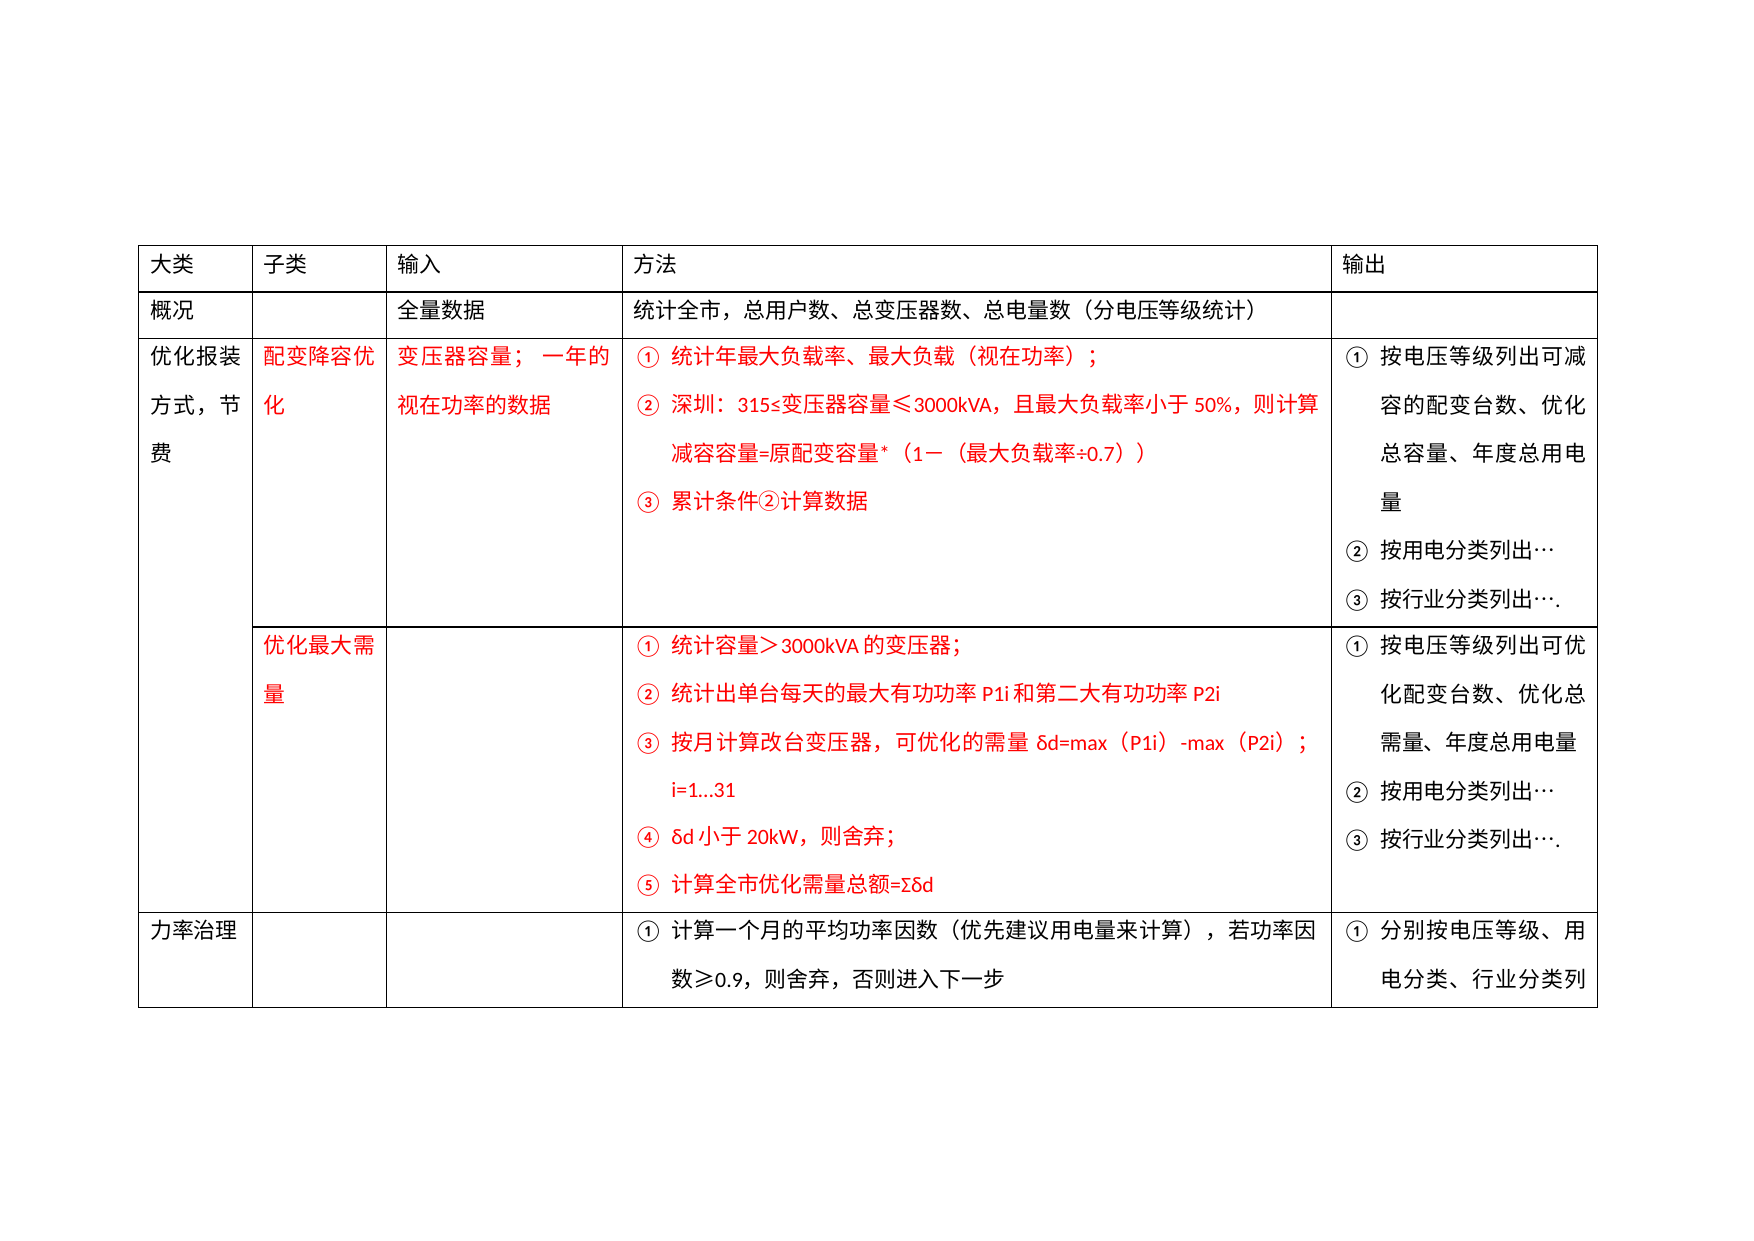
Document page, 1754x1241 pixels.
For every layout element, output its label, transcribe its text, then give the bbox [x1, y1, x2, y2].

table_cell 按电压等级列出可减容的配变台数、优化总容量、年度总用电量 按用电分类列出… 按行业分类列出…. [1332, 339, 1597, 626]
table_cell 变压器容量； 一年的视在功率的数据 [387, 339, 622, 626]
table_cell 优化报装方式，节费 [139, 339, 252, 912]
table_cell 力率治理 [139, 913, 252, 1007]
table_cell [1332, 293, 1597, 337]
table_header 大类 [139, 246, 252, 291]
table_cell 按电压等级列出可优化配变台数、优化总需量、年度总用电量 按用电分类列出… 按行业分类列出…. [1332, 628, 1597, 912]
table_cell [387, 628, 622, 912]
table_header 输入 [387, 246, 622, 291]
table_cell 统计容量＞3000kVA的变压器； 统计出单台每天的最大有功功率P1i和第二大有功功率P2i 按月计算改台变压器，可优化的需量 δd=max（P1i）-max（P2i）；i=1…31 δd小于20kW，则舍弃； 计算全市优化需量总额=Σδd [623, 628, 1331, 912]
table_cell 概况 [139, 293, 252, 337]
table_cell [253, 913, 386, 1007]
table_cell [623, 913, 1331, 1007]
table_cell 配变降容优化 [253, 339, 386, 626]
table_cell 统计全市，总用户数、总变压器数、总电量数（分电压等级统计） [623, 293, 1331, 337]
table_header 子类 [253, 246, 386, 291]
table_header 方法 [623, 246, 1331, 291]
table_cell 统计年最大负载率、最大负载（视在功率）； 深圳：315≤变压器容量≤3000kVA，且最大负载率小于50%，则计算减容容量=原配变容量*（1－（最大负载率÷0.7）） 累计条件②计算数据 [623, 339, 1331, 626]
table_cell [1332, 913, 1597, 1007]
table_cell [387, 913, 622, 1007]
table_header 输出 [1332, 246, 1597, 291]
table_cell 全量数据 [387, 293, 622, 337]
table_cell 优化最大需量 [253, 628, 386, 912]
table_cell [253, 293, 386, 337]
